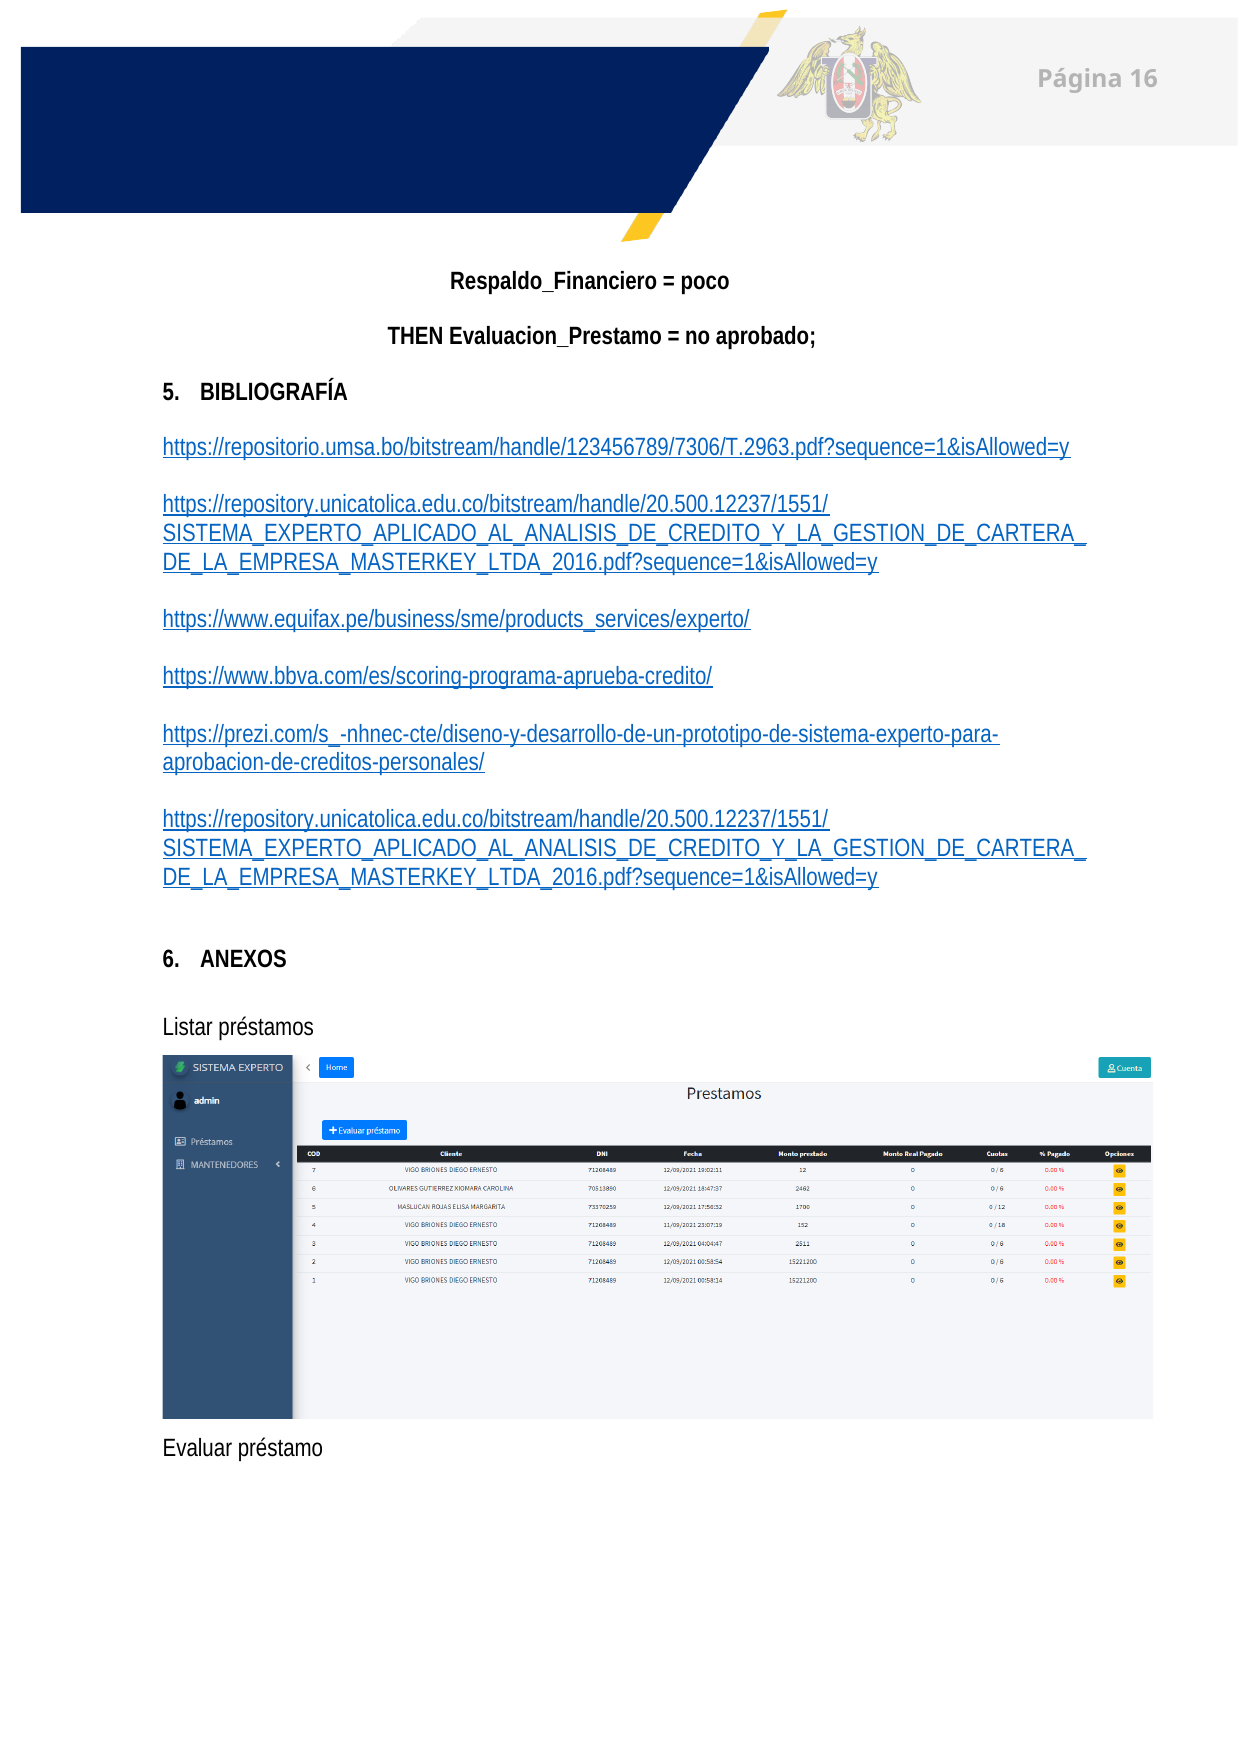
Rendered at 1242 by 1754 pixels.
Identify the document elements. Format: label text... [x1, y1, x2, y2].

text https://repository.unicatolica.edu.co/bitstream/handle/20.500.12237/1551/SISTEMA_EXPERTO_APLICADO_AL_ANALISIS_DE_CREDITO_Y_LA_GESTION_DE_CARTERA_DE_LA_EMPRESA_MASTERKEY_LTDA_2016.pdf?sequence=1&isAllowed=y [162, 544, 1087, 575]
text Evaluar préstamo [162, 1433, 1087, 1462]
text https://prezi.com/s_-nhnec-cte/diseno-y-desarrollo-de-un-prototipo-de-sistema-experto-para-aprobacion-de-creditos-personales/ [162, 718, 1087, 776]
text https://www.equifax.pe/business/sme/products_services/experto/ [162, 604, 1087, 633]
subtitle ANEXOS [162, 944, 1087, 973]
text Respaldo_Financiero = poco [251, 266, 1087, 294]
picture [18, 10, 1237, 242]
text Listar préstamos [162, 1012, 1087, 1041]
text https://repositorio.umsa.bo/bitstream/handle/123456789/7306/T.2963.pdf?sequence=1&isAllowed=y [162, 432, 1087, 461]
text https://www.bbva.com/es/scoring-programa-aprueba-credito/ [162, 661, 1087, 690]
text https://repository.unicatolica.edu.co/bitstream/handle/20.500.12237/1551/SISTEMA_EXPERTO_APLICADO_AL_ANALISIS_DE_CREDITO_Y_LA_GESTION_DE_CARTERA_DE_LA_EMPRESA_MASTERKEY_LTDA_2016.pdf?sequence=1&isAllowed=y [162, 859, 1087, 890]
subtitle BIBLIOGRAFÍA [162, 377, 1087, 405]
text https://repository.unicatolica.edu.co/bitstream/handle/20.500.12237/1551/SISTEMA_EXPERTO_APLICADO_AL_ANALISIS_DE_CREDITO_Y_LA_GESTION_DE_CARTERA_DE_LA_EMPRESA_MASTERKEY_LTDA_2016.pdf?sequence=1&isAllowed=y [162, 804, 1087, 858]
picture [162, 1055, 1154, 1419]
text THEN Evaluacion_Prestamo = no aprobado; [251, 321, 1087, 350]
text https://repository.unicatolica.edu.co/bitstream/handle/20.500.12237/1551/SISTEMA_EXPERTO_APLICADO_AL_ANALISIS_DE_CREDITO_Y_LA_GESTION_DE_CARTERA_DE_LA_EMPRESA_MASTERKEY_LTDA_2016.pdf?sequence=1&isAllowed=y [162, 489, 1087, 543]
